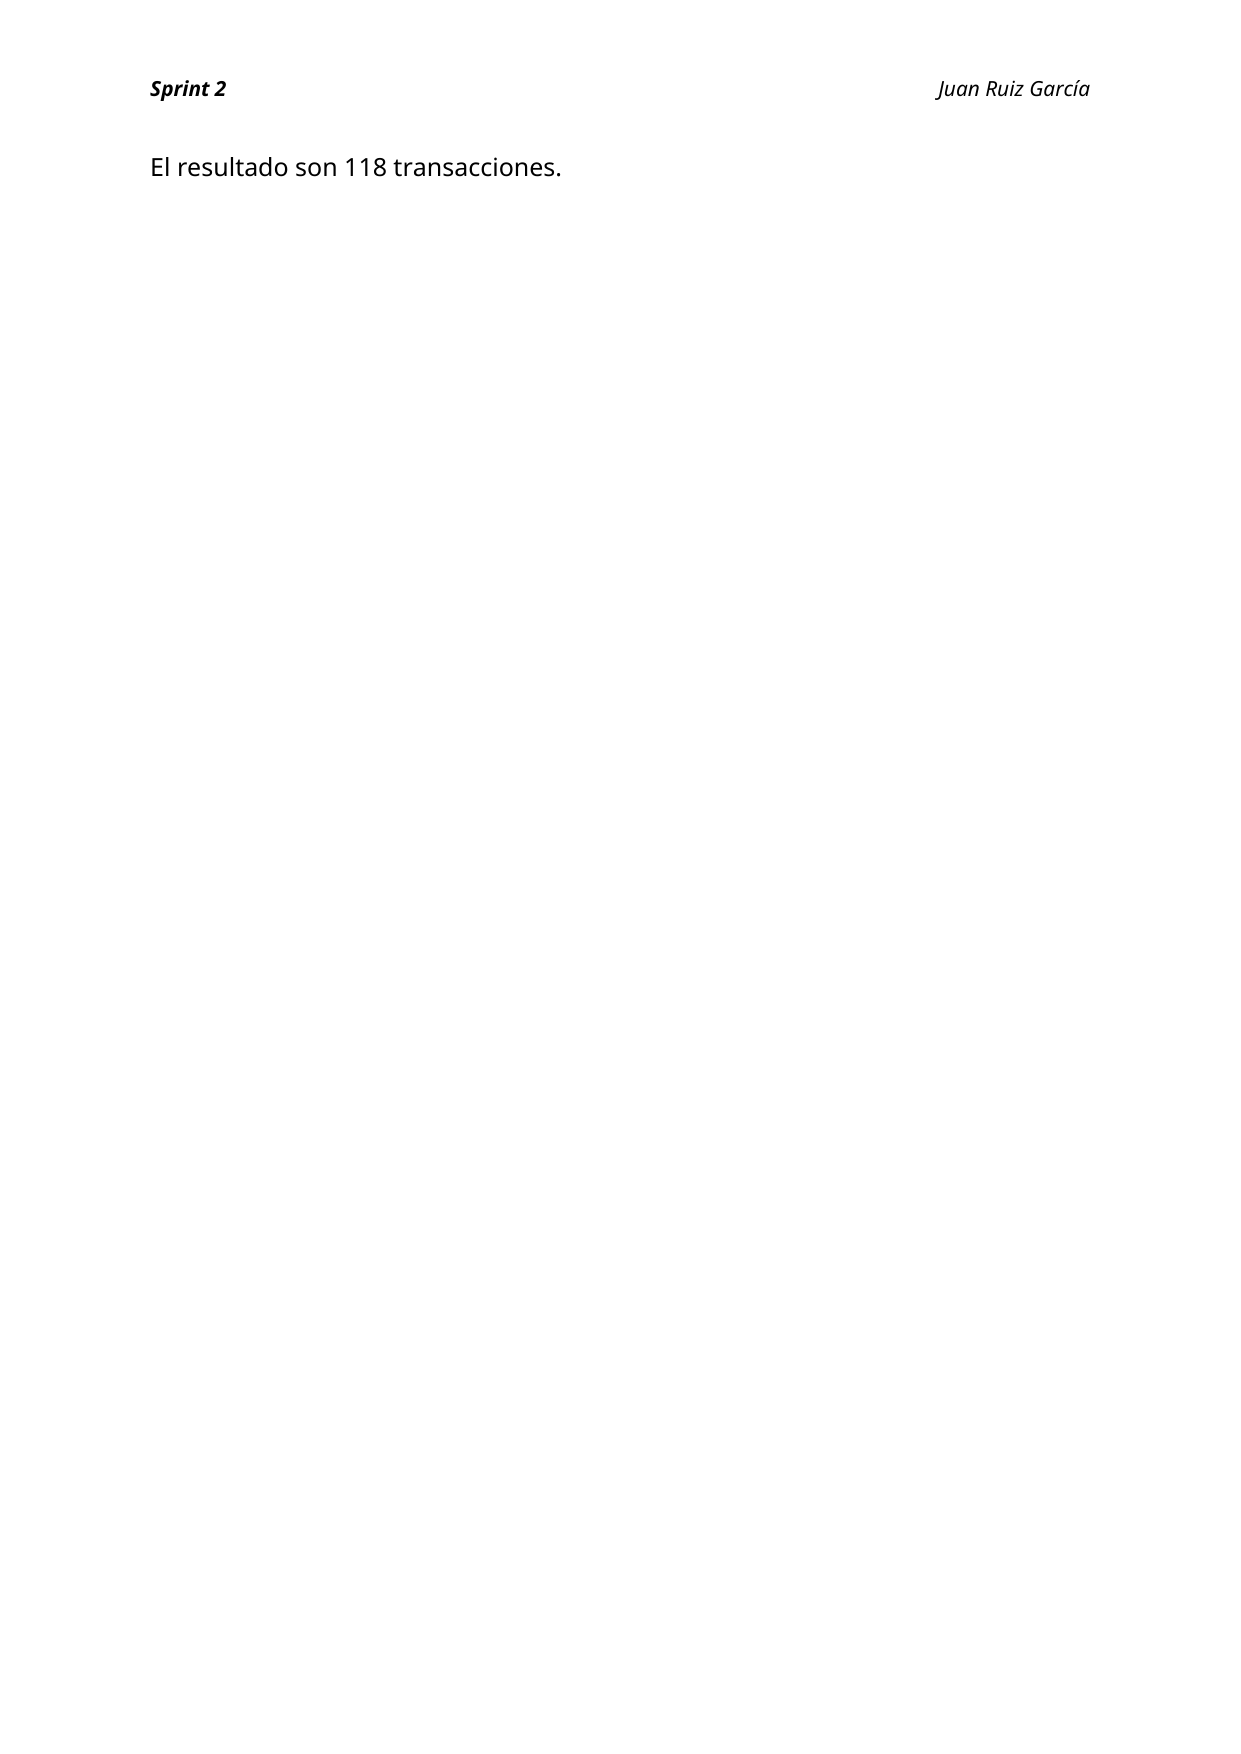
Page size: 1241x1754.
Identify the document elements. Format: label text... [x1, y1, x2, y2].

text El resultado son 118 transacciones. [150, 150, 1090, 184]
